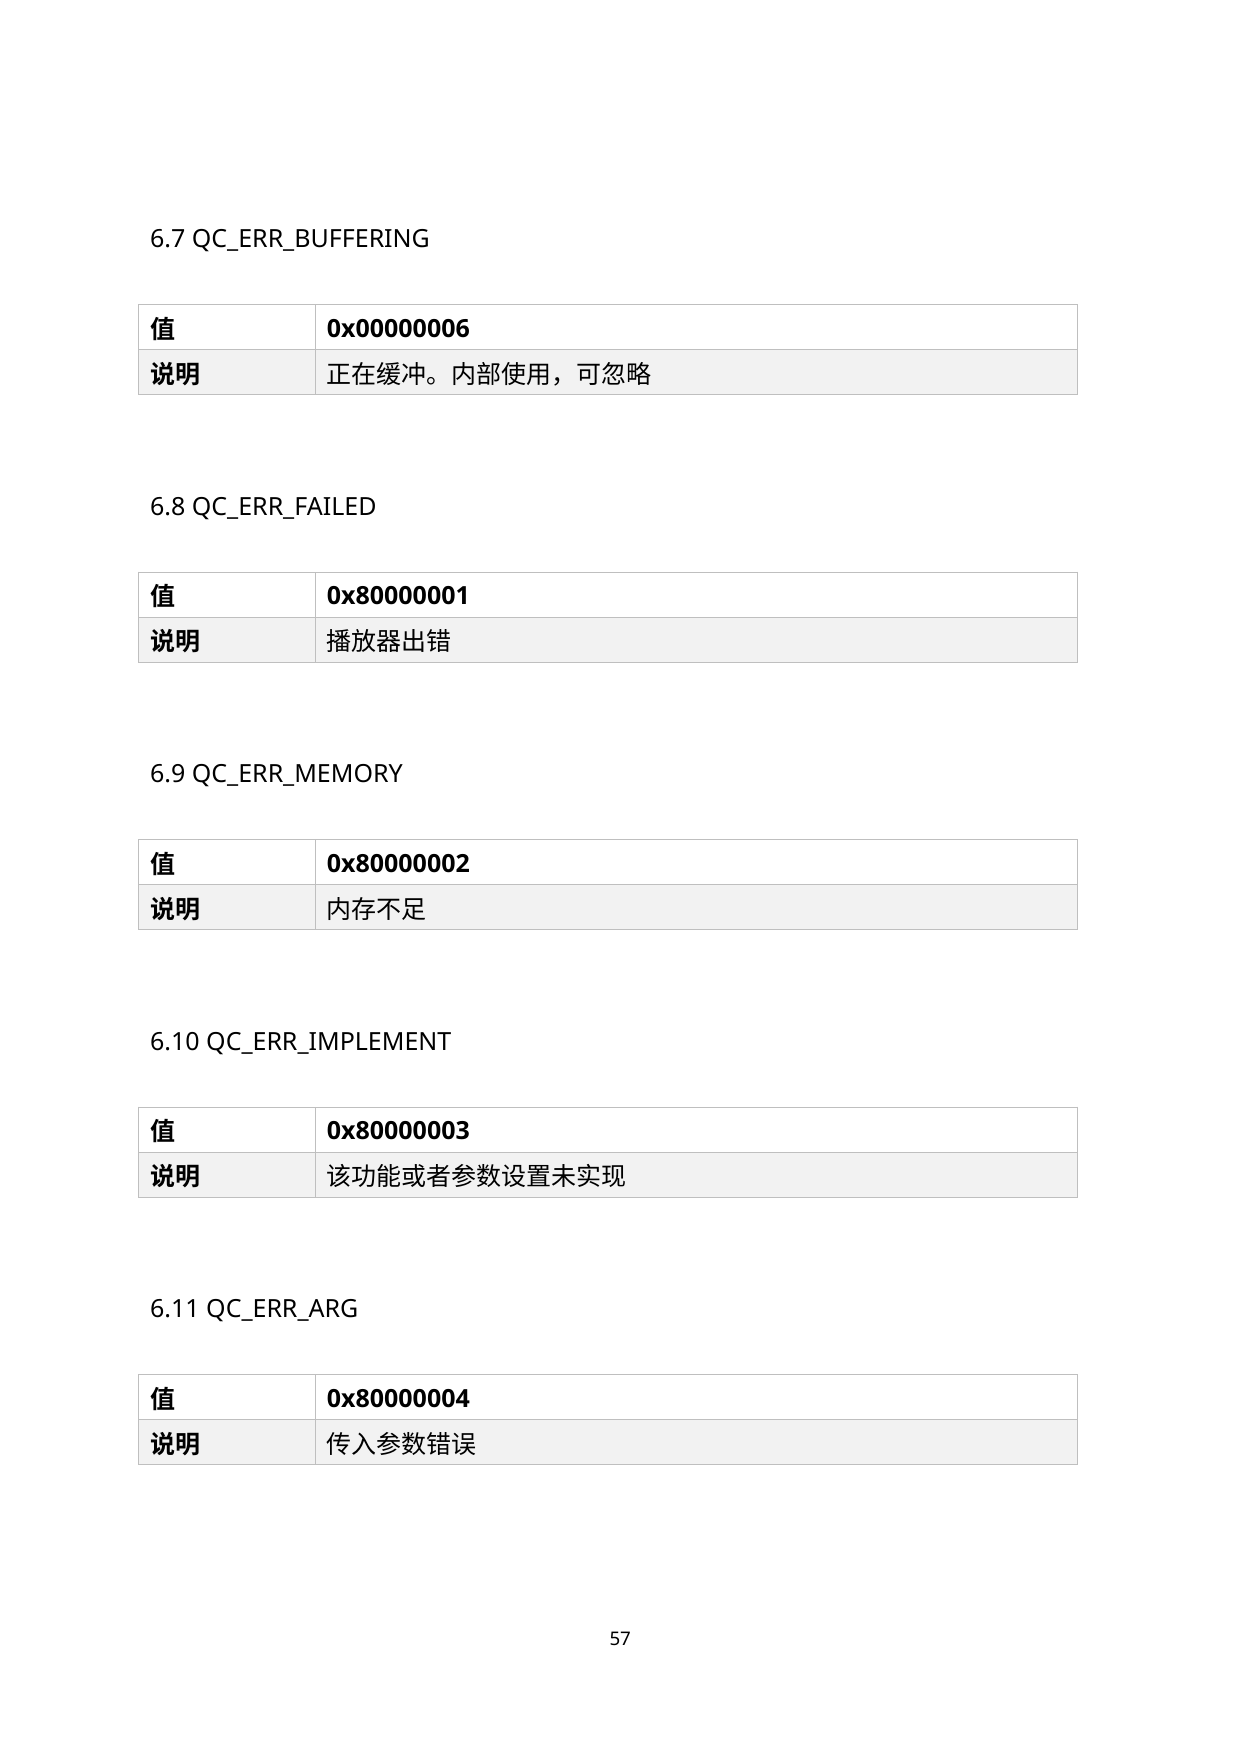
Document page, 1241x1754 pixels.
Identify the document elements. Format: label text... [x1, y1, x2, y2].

table_header 值 [139, 840, 315, 884]
table_cell 说明 [139, 1420, 315, 1464]
table_header 0x00000006 [316, 305, 1077, 349]
table_header 值 [139, 1108, 315, 1152]
table_cell 说明 [139, 885, 315, 929]
text 6.11 QC_ERR_ARG [150, 1286, 1090, 1330]
text 6.7 QC_ERR_BUFFERING [150, 216, 1090, 260]
table_cell 传入参数错误 [316, 1420, 1077, 1464]
table_cell 播放器出错 [316, 618, 1077, 662]
table_cell 说明 [139, 350, 315, 394]
text 6.10 QC_ERR_IMPLEMENT [150, 1018, 1090, 1063]
table_cell 说明 [139, 1153, 315, 1197]
table_header 0x80000001 [316, 573, 1077, 617]
table_cell 说明 [139, 618, 315, 662]
table_header 0x80000004 [316, 1375, 1077, 1419]
table_cell 正在缓冲。内部使用，可忽略 [316, 350, 1077, 394]
table_header 值 [139, 573, 315, 617]
table_header 值 [139, 1375, 315, 1419]
table_header 0x80000003 [316, 1108, 1077, 1152]
table_cell 内存不足 [316, 885, 1077, 929]
table_cell 该功能或者参数设置未实现 [316, 1153, 1077, 1197]
table_header 值 [139, 305, 315, 349]
text 6.9 QC_ERR_MEMORY [150, 751, 1090, 795]
text 6.8 QC_ERR_FAILED [150, 483, 1090, 528]
table_header 0x80000002 [316, 840, 1077, 884]
